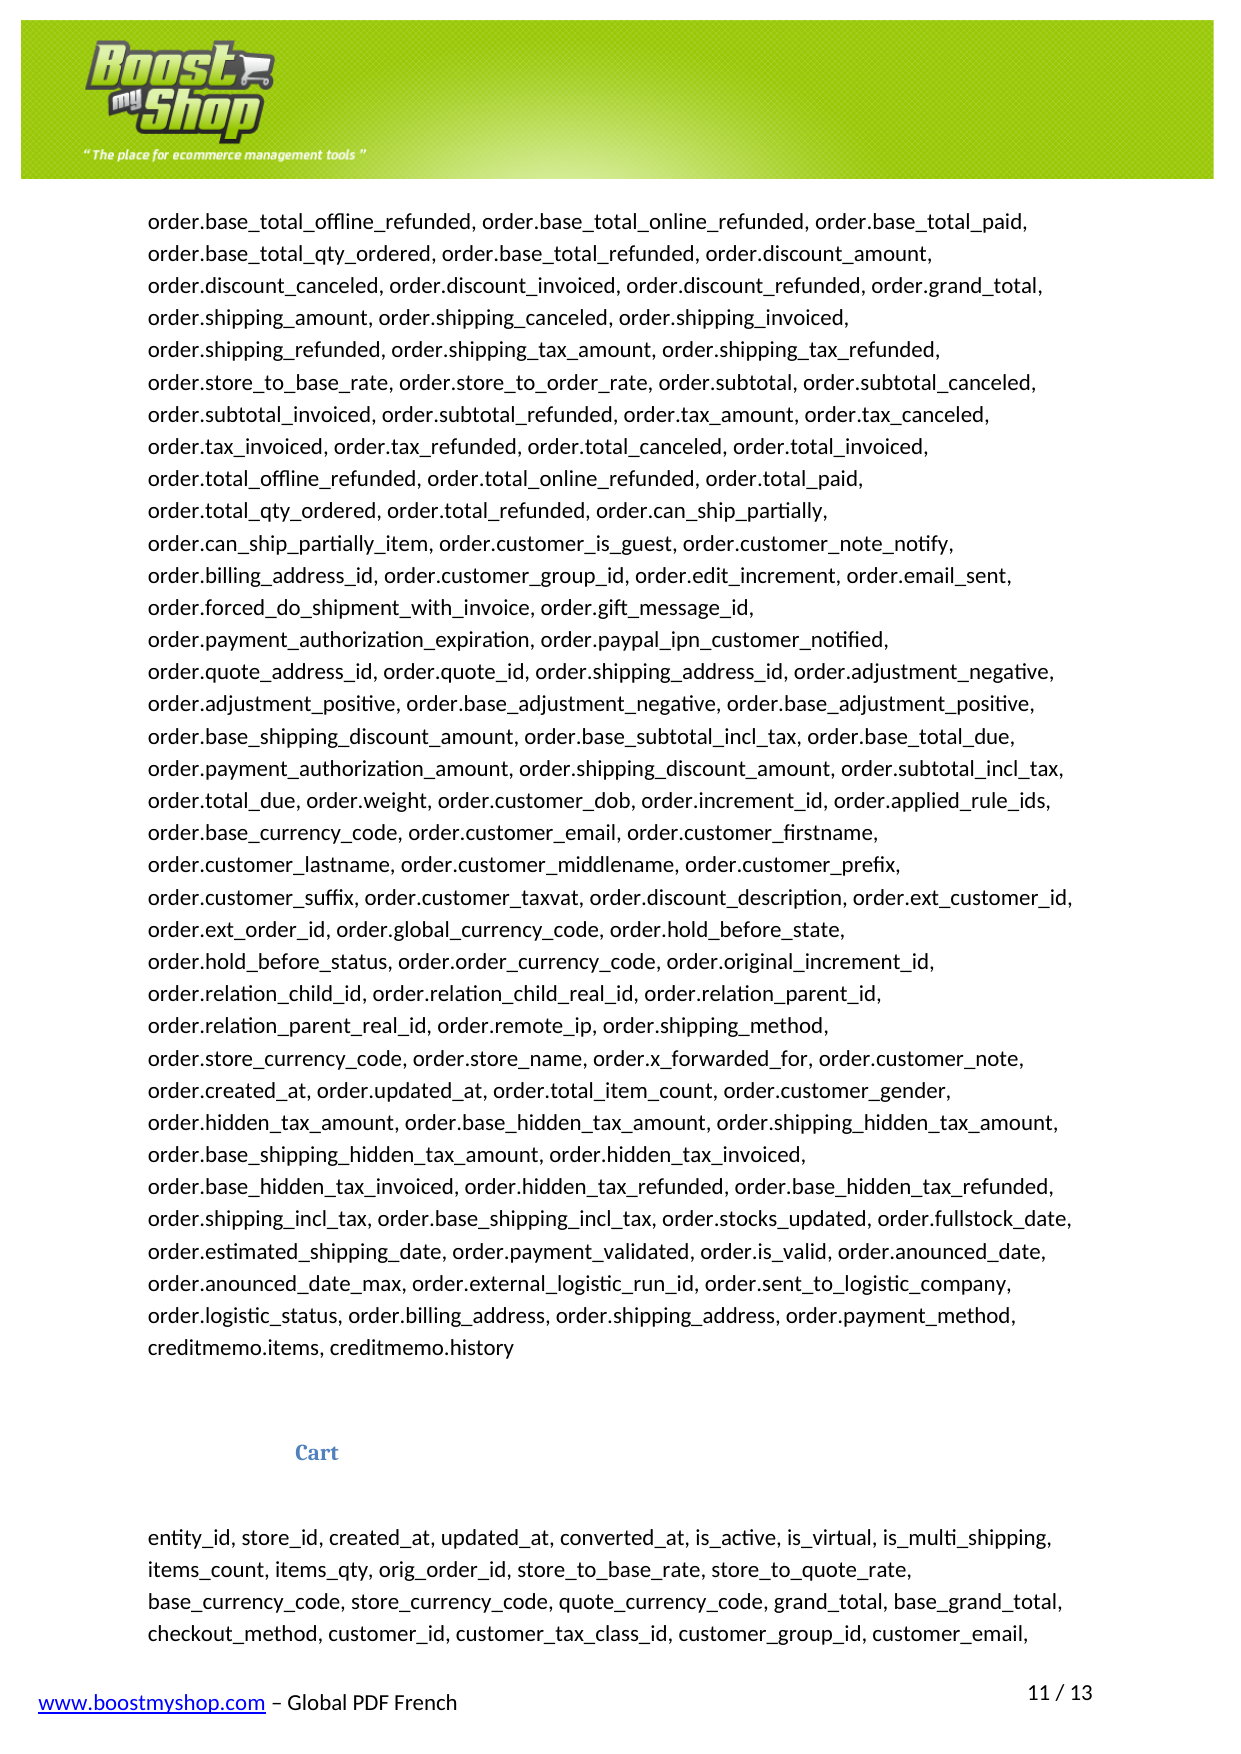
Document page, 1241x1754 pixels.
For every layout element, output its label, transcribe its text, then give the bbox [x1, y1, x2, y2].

picture [21, 20, 1214, 179]
subtitle Cart [148, 1439, 1092, 1466]
